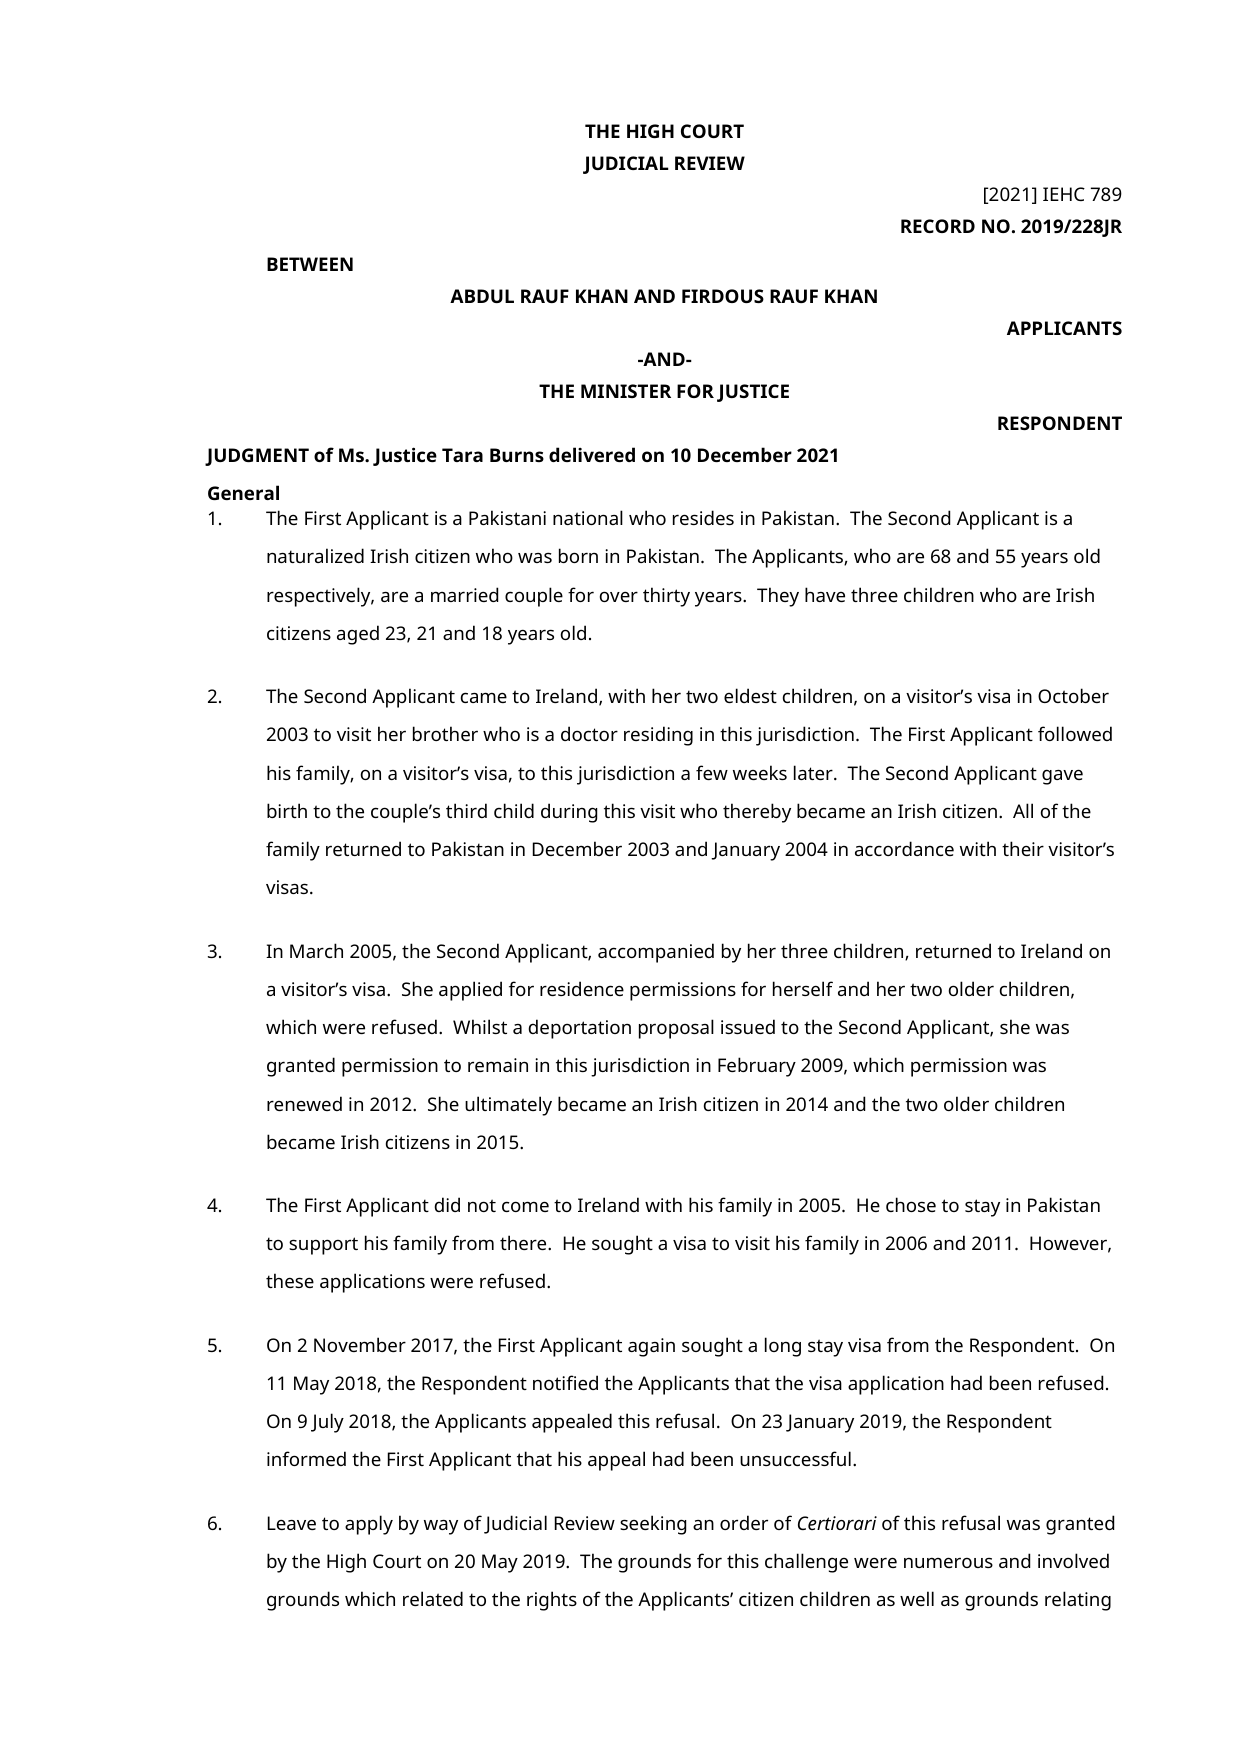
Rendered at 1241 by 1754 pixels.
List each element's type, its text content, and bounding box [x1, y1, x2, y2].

text JUDGMENT of Ms. Justice Tara Burns delivered on 10 December 2021 [207, 442, 1122, 468]
text RESPONDENT [207, 410, 1122, 436]
text BETWEEN [266, 251, 1122, 277]
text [207, 1510, 1122, 1612]
text APPLICANTS [207, 315, 1122, 341]
title JUDICIAL REVIEW [207, 150, 1122, 175]
text 4. The First Applicant did not come to Ireland with his family in 2005. He chose to stay in Pakistan to support his family from there. He sought a visa to visit his family in 2006 and 2011. However, these applications were refused. [207, 1192, 1122, 1294]
title THE HIGH COURT [207, 118, 1122, 144]
text 5. On 2 November 2017, the First Applicant again sought a long stay visa from the Respondent. On 11 May 2018, the Respondent notified the Applicants that the visa application had been refused. On 9 July 2018, the Applicants appealed this refusal. On 23 January 2019, the Respondent informed the First Applicant that his appeal had been unsuccessful. [207, 1332, 1122, 1472]
text ABDUL RAUF KHAN AND FIRDOUS RAUF KHAN [207, 283, 1122, 309]
text 2. The Second Applicant came to Ireland, with her two eldest children, on a visitor’s visa in October 2003 to visit her brother who is a doctor residing in this jurisdiction. The First Applicant followed his family, on a visitor’s visa, to this jurisdiction a few weeks later. The Second Applicant gave birth to the couple’s third child during this visit who thereby became an Irish citizen. All of the family returned to Pakistan in December 2003 and January 2004 in accordance with their visitor’s visas. [207, 683, 1122, 900]
text RECORD NO. 2019/228JR [207, 213, 1122, 239]
text -AND- [207, 347, 1122, 372]
text THE MINISTER FOR JUSTICE [207, 378, 1122, 404]
subtitle General [207, 480, 1122, 506]
text 3. In March 2005, the Second Applicant, accompanied by her three children, returned to Ireland on a visitor’s visa. She applied for residence permissions for herself and her two older children, which were refused. Whilst a deportation proposal issued to the Second Applicant, she was granted permission to remain in this jurisdiction in February 2009, which permission was renewed in 2012. She ultimately became an Irish citizen in 2014 and the two older children became Irish citizens in 2015. [207, 938, 1122, 1154]
text 1. The First Applicant is a Pakistani national who resides in Pakistan. The Second Applicant is a naturalized Irish citizen who was born in Pakistan. The Applicants, who are 68 and 55 years old respectively, are a married couple for over thirty years. They have three children who are Irish citizens aged 23, 21 and 18 years old. [207, 506, 1122, 646]
text [2021] IEHC 789 [207, 182, 1122, 207]
